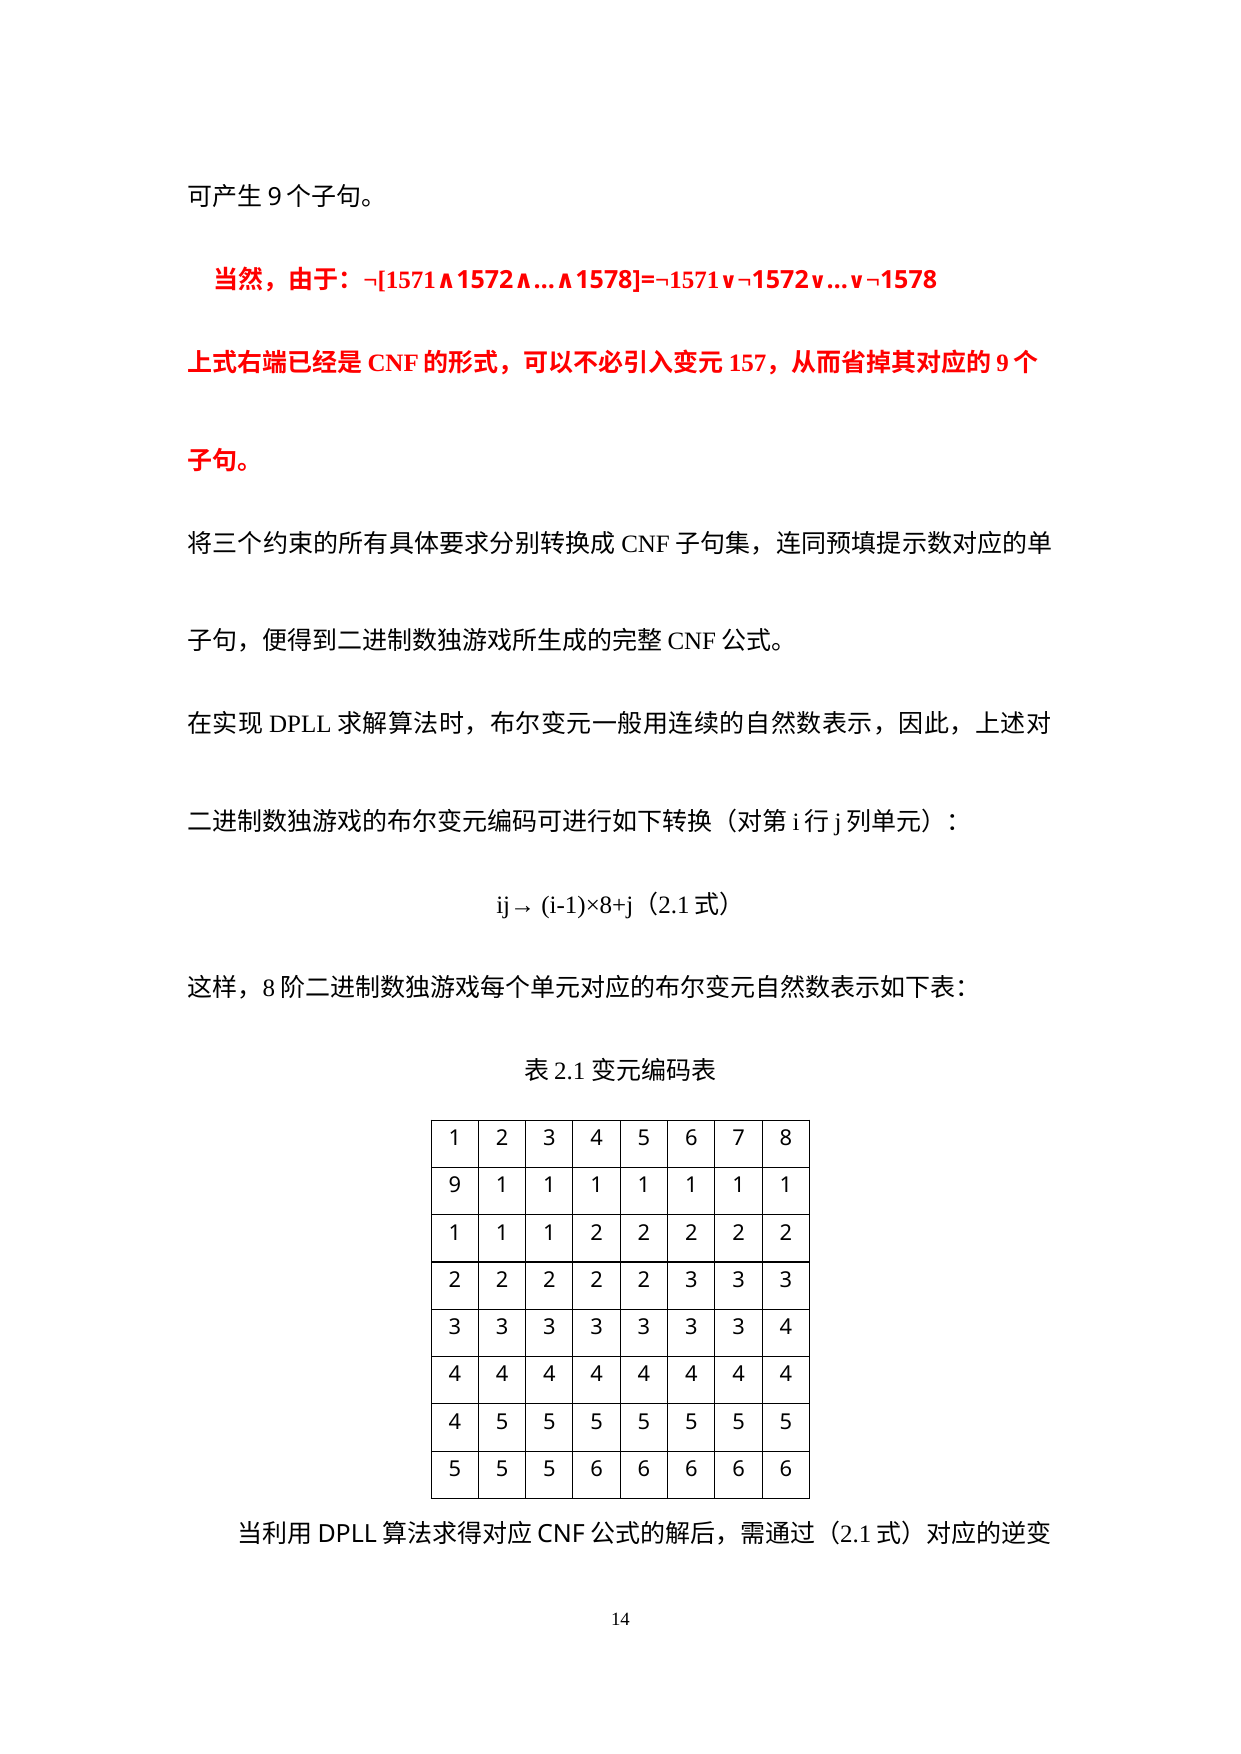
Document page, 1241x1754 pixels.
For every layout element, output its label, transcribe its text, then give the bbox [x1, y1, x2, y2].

table_cell 49 [432, 1404, 478, 1451]
table_cell 46 [668, 1357, 714, 1403]
table_header 1 [432, 1121, 478, 1167]
table_cell 17 [432, 1215, 478, 1261]
table_cell 31 [715, 1263, 762, 1309]
table_cell 40 [763, 1310, 809, 1356]
text 将三个约束的所有具体要求分别转换成CNF子句集，连同预填提示数对应的单子句，便得到二进制数独游戏所生成的完整CNF公式。 [187, 509, 1053, 671]
text 这样，8阶二进制数独游戏每个单元对应的布尔变元自然数表示如下表： [187, 953, 1053, 1018]
table_cell 41 [432, 1357, 478, 1403]
table_cell 64 [763, 1452, 809, 1498]
table_cell 59 [526, 1452, 572, 1498]
text 当然，由于：¬[1571∧1572∧…∧1578]=¬1571∨¬1572∨…∨¬1578 [187, 245, 1053, 310]
table_cell 50 [479, 1404, 525, 1451]
table_header 7 [715, 1121, 762, 1167]
table_cell 33 [432, 1310, 478, 1356]
table_cell 45 [621, 1357, 667, 1403]
table_cell 16 [763, 1168, 809, 1214]
table_header 4 [573, 1121, 620, 1167]
table_cell 58 [479, 1452, 525, 1498]
table_cell 42 [479, 1357, 525, 1403]
table_header 5 [621, 1121, 667, 1167]
table_cell 14 [668, 1168, 714, 1214]
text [187, 162, 1053, 227]
table_cell 47 [715, 1357, 762, 1403]
table_cell 18 [479, 1215, 525, 1261]
table_cell 62 [668, 1452, 714, 1498]
text 表2.1 变元编码表 [187, 1036, 1053, 1101]
table_cell 13 [621, 1168, 667, 1214]
table_cell 35 [526, 1310, 572, 1356]
table_cell 44 [573, 1357, 620, 1403]
table_cell 37 [621, 1310, 667, 1356]
table_cell 63 [715, 1452, 762, 1498]
text 在实现DPLL求解算法时，布尔变元一般用连续的自然数表示，因此，上述对二进制数独游戏的布尔变元编码可进行如下转换（对第i行j列单元）： [187, 689, 1053, 852]
table_cell 55 [715, 1404, 762, 1451]
table_cell 26 [479, 1263, 525, 1309]
table_cell 21 [621, 1215, 667, 1261]
table_cell 28 [573, 1263, 620, 1309]
table_cell 51 [526, 1404, 572, 1451]
table_cell 54 [668, 1404, 714, 1451]
table_cell 19 [526, 1215, 572, 1261]
table_cell 10 [479, 1168, 525, 1214]
table_cell 20 [573, 1215, 620, 1261]
table_cell 9 [432, 1168, 478, 1214]
table_header 6 [668, 1121, 714, 1167]
table_cell 12 [573, 1168, 620, 1214]
table_cell 61 [621, 1452, 667, 1498]
table_cell 39 [715, 1310, 762, 1356]
table_cell 15 [715, 1168, 762, 1214]
table_cell 25 [432, 1263, 478, 1309]
text ij→ (i-1)×8+j（2.1式） [187, 870, 1053, 935]
table_cell 38 [668, 1310, 714, 1356]
table_cell 30 [668, 1263, 714, 1309]
table_cell 27 [526, 1263, 572, 1309]
table_header 8 [763, 1121, 809, 1167]
table_cell 60 [573, 1452, 620, 1498]
table_cell 29 [621, 1263, 667, 1309]
table_cell 11 [526, 1168, 572, 1214]
text 上式右端已经是CNF的形式，可以不必引入变元157，从而省掉其对应的9个子句。 [187, 328, 1053, 491]
table_cell 52 [573, 1404, 620, 1451]
table_cell 48 [763, 1357, 809, 1403]
table_cell 57 [432, 1452, 478, 1498]
table_cell 53 [621, 1404, 667, 1451]
table_cell 32 [763, 1263, 809, 1309]
table_cell 23 [715, 1215, 762, 1261]
table_cell 24 [763, 1215, 809, 1261]
table_cell 36 [573, 1310, 620, 1356]
table_cell 22 [668, 1215, 714, 1261]
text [187, 1499, 1053, 1564]
table_cell 34 [479, 1310, 525, 1356]
table_cell 43 [526, 1357, 572, 1403]
table_header 3 [526, 1121, 572, 1167]
table_cell 56 [763, 1404, 809, 1451]
table_header 2 [479, 1121, 525, 1167]
